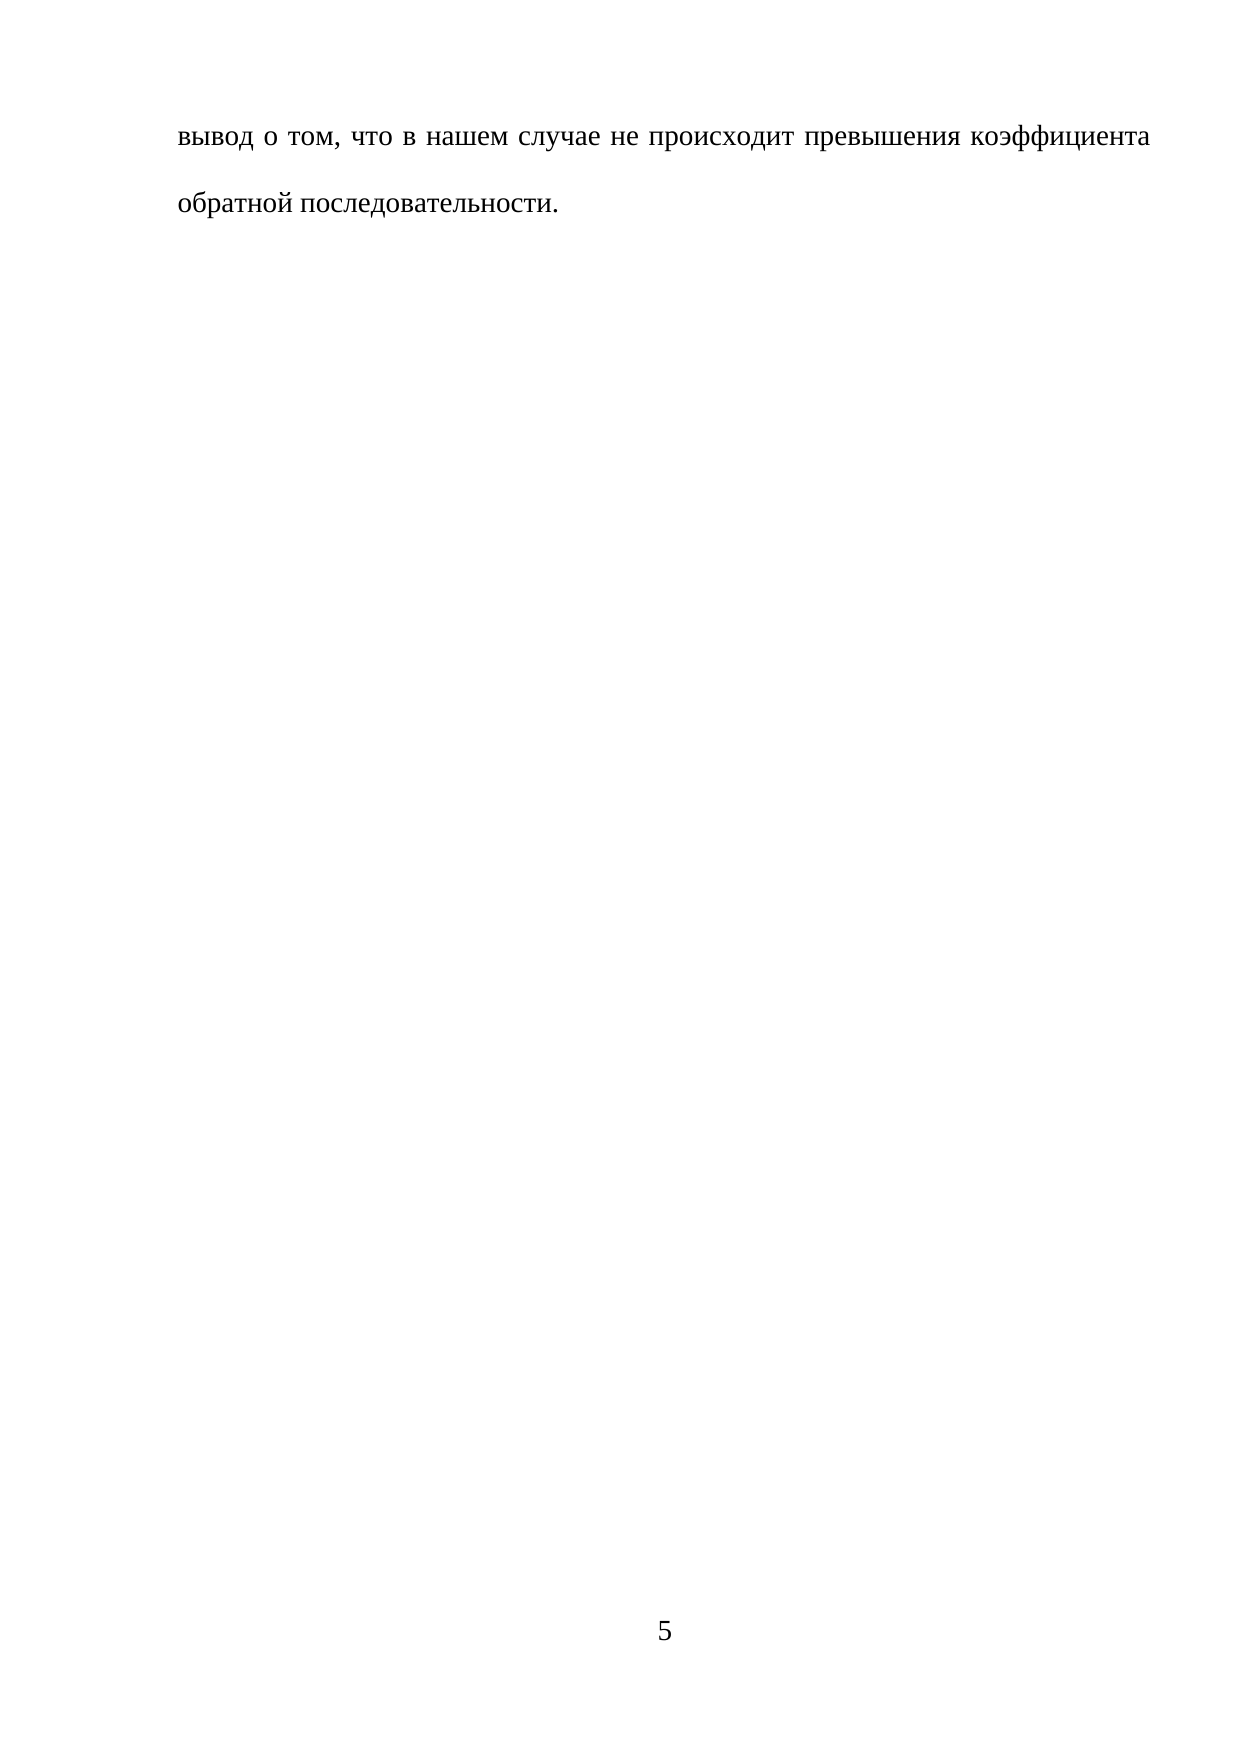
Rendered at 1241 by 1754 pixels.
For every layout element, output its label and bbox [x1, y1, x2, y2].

text [177, 118, 1152, 219]
